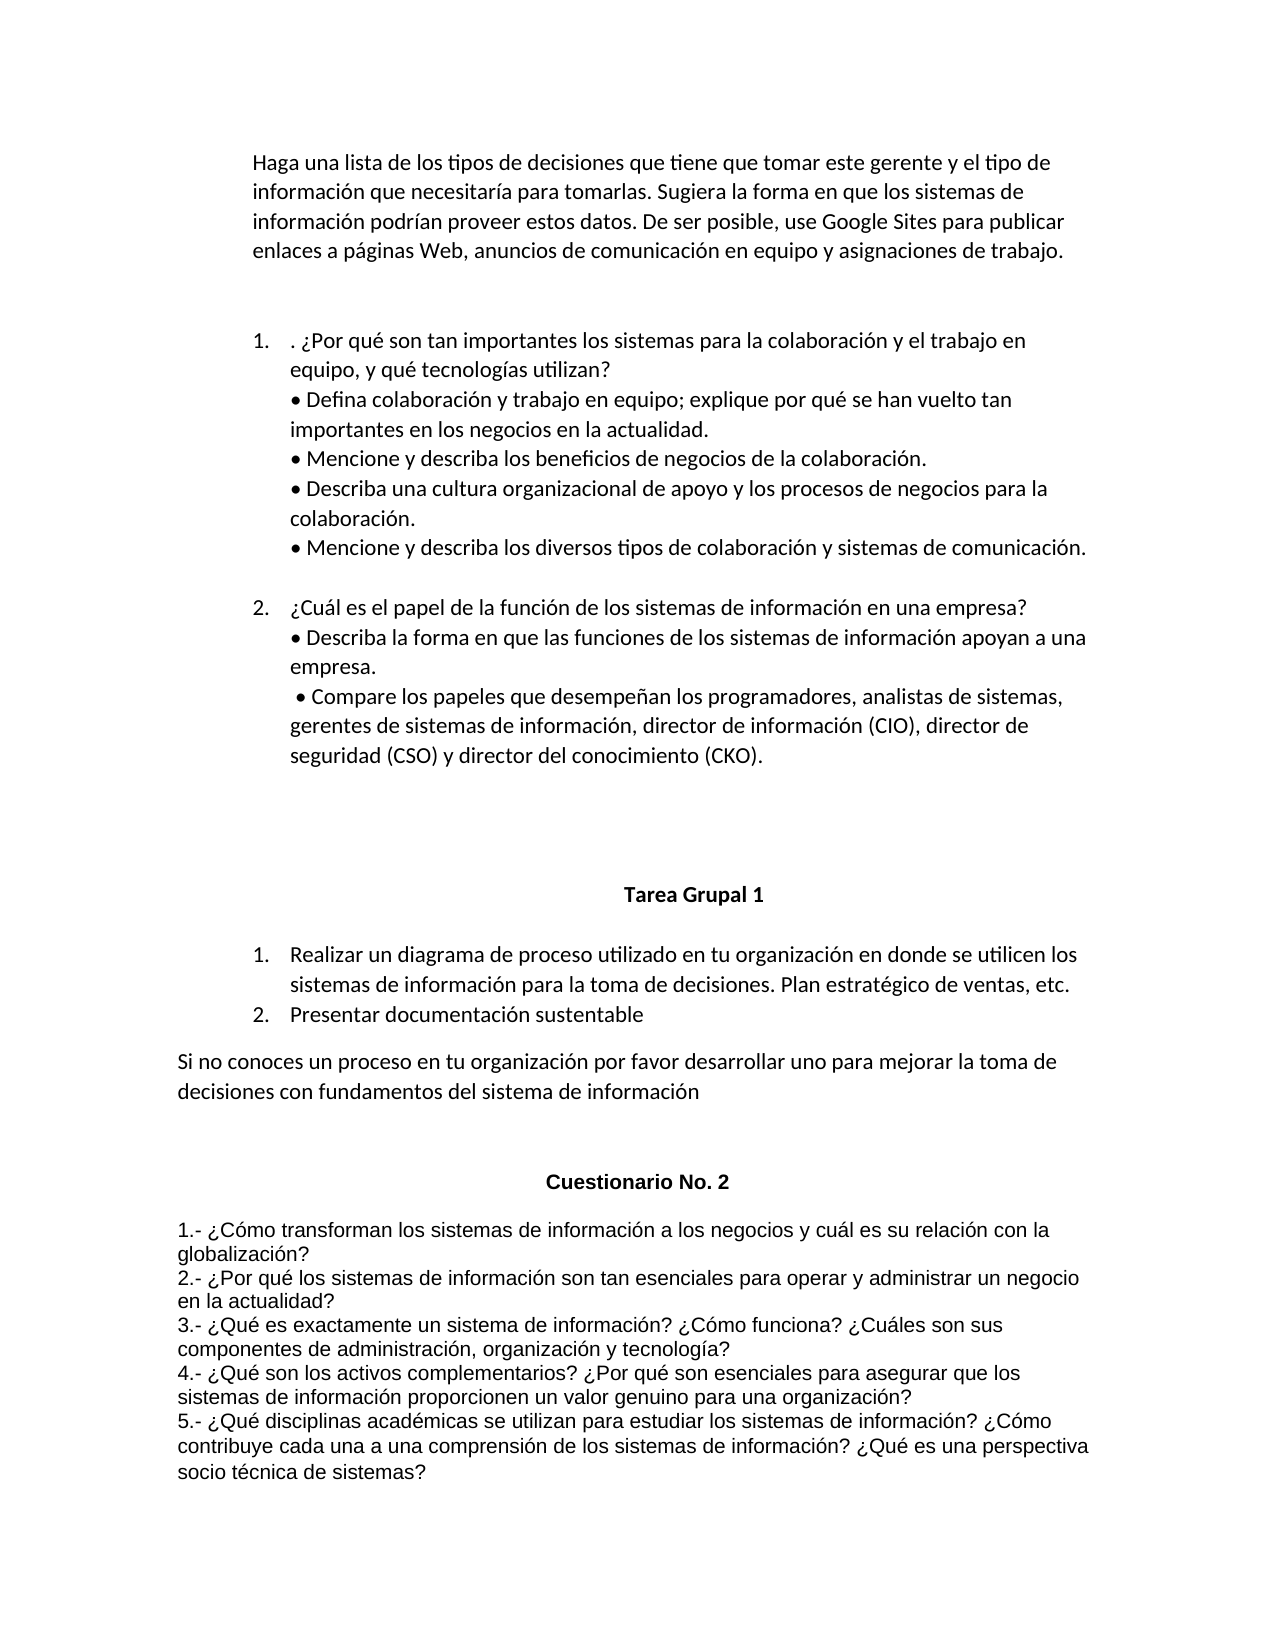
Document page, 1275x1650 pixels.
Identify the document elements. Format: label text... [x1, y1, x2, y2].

list • Mencione y describa los diversos tipos de colaboración y sistemas de comunicación. [290, 533, 1098, 562]
text 4.- ¿Qué son los activos complementarios? ¿Por qué son esenciales para asegurar que los sistemas de información proporcionen un valor genuino para una organización? [177, 1361, 1098, 1409]
list Presentar documentación sustentable [252, 1000, 1098, 1028]
text Si no conoces un proceso en tu organización por favor desarrollar uno para mejorar la toma de decisiones con fundamentos del sistema de información [177, 1047, 1098, 1105]
list Tarea Grupal 1 [290, 880, 1098, 908]
list ¿Cuál es el papel de la función de los sistemas de información en una empresa? [252, 593, 1098, 621]
list . ¿Por qué son tan importantes los sistemas para la colaboración y el trabajo en equipo, y qué tecnologías utilizan? [252, 326, 1098, 383]
text 5.- ¿Qué disciplinas académicas se utilizan para estudiar los sistemas de información? ¿Cómo contribuye cada una a una comprensión de los sistemas de información? ¿Qué es una perspectiva socio técnica de sistemas? [177, 1409, 1098, 1484]
text 3.- ¿Qué es exactamente un sistema de información? ¿Cómo funciona? ¿Cuáles son sus componentes de administración, organización y tecnología? [177, 1313, 1098, 1361]
text Cuestionario No. 2 [177, 1169, 1098, 1193]
list • Mencione y describa los beneficios de negocios de la colaboración. [290, 444, 1098, 472]
list • Compare los papeles que desempeñan los programadores, analistas de sistemas, gerentes de sistemas de información, director de información (CIO), director de seguridad (CSO) y director del conocimiento (CKO). [290, 682, 1098, 769]
list Haga una lista de los tipos de decisiones que tiene que tomar este gerente y el tipo de información que necesitaría para tomarlas. Sugiera la forma en que los sistemas de información podrían proveer estos datos. De ser posible, use Google Sites para publicar enlaces a páginas Web, anuncios de comunicación en equipo y asignaciones de trabajo. [252, 148, 1098, 265]
text 1.- ¿Cómo transforman los sistemas de información a los negocios y cuál es su relación con la globalización? [177, 1217, 1098, 1265]
list Realizar un diagrama de proceso utilizado en tu organización en donde se utilicen los sistemas de información para la toma de decisiones. Plan estratégico de ventas, etc. [252, 940, 1098, 998]
list • Describa la forma en que las funciones de los sistemas de información apoyan a una empresa. [290, 623, 1098, 680]
list • Defina colaboración y trabajo en equipo; explique por qué se han vuelto tan importantes en los negocios en la actualidad. [290, 385, 1098, 443]
text 2.- ¿Por qué los sistemas de información son tan esenciales para operar y administrar un negocio en la actualidad? [177, 1265, 1098, 1313]
list • Describa una cultura organizacional de apoyo y los procesos de negocios para la colaboración. [290, 474, 1098, 532]
